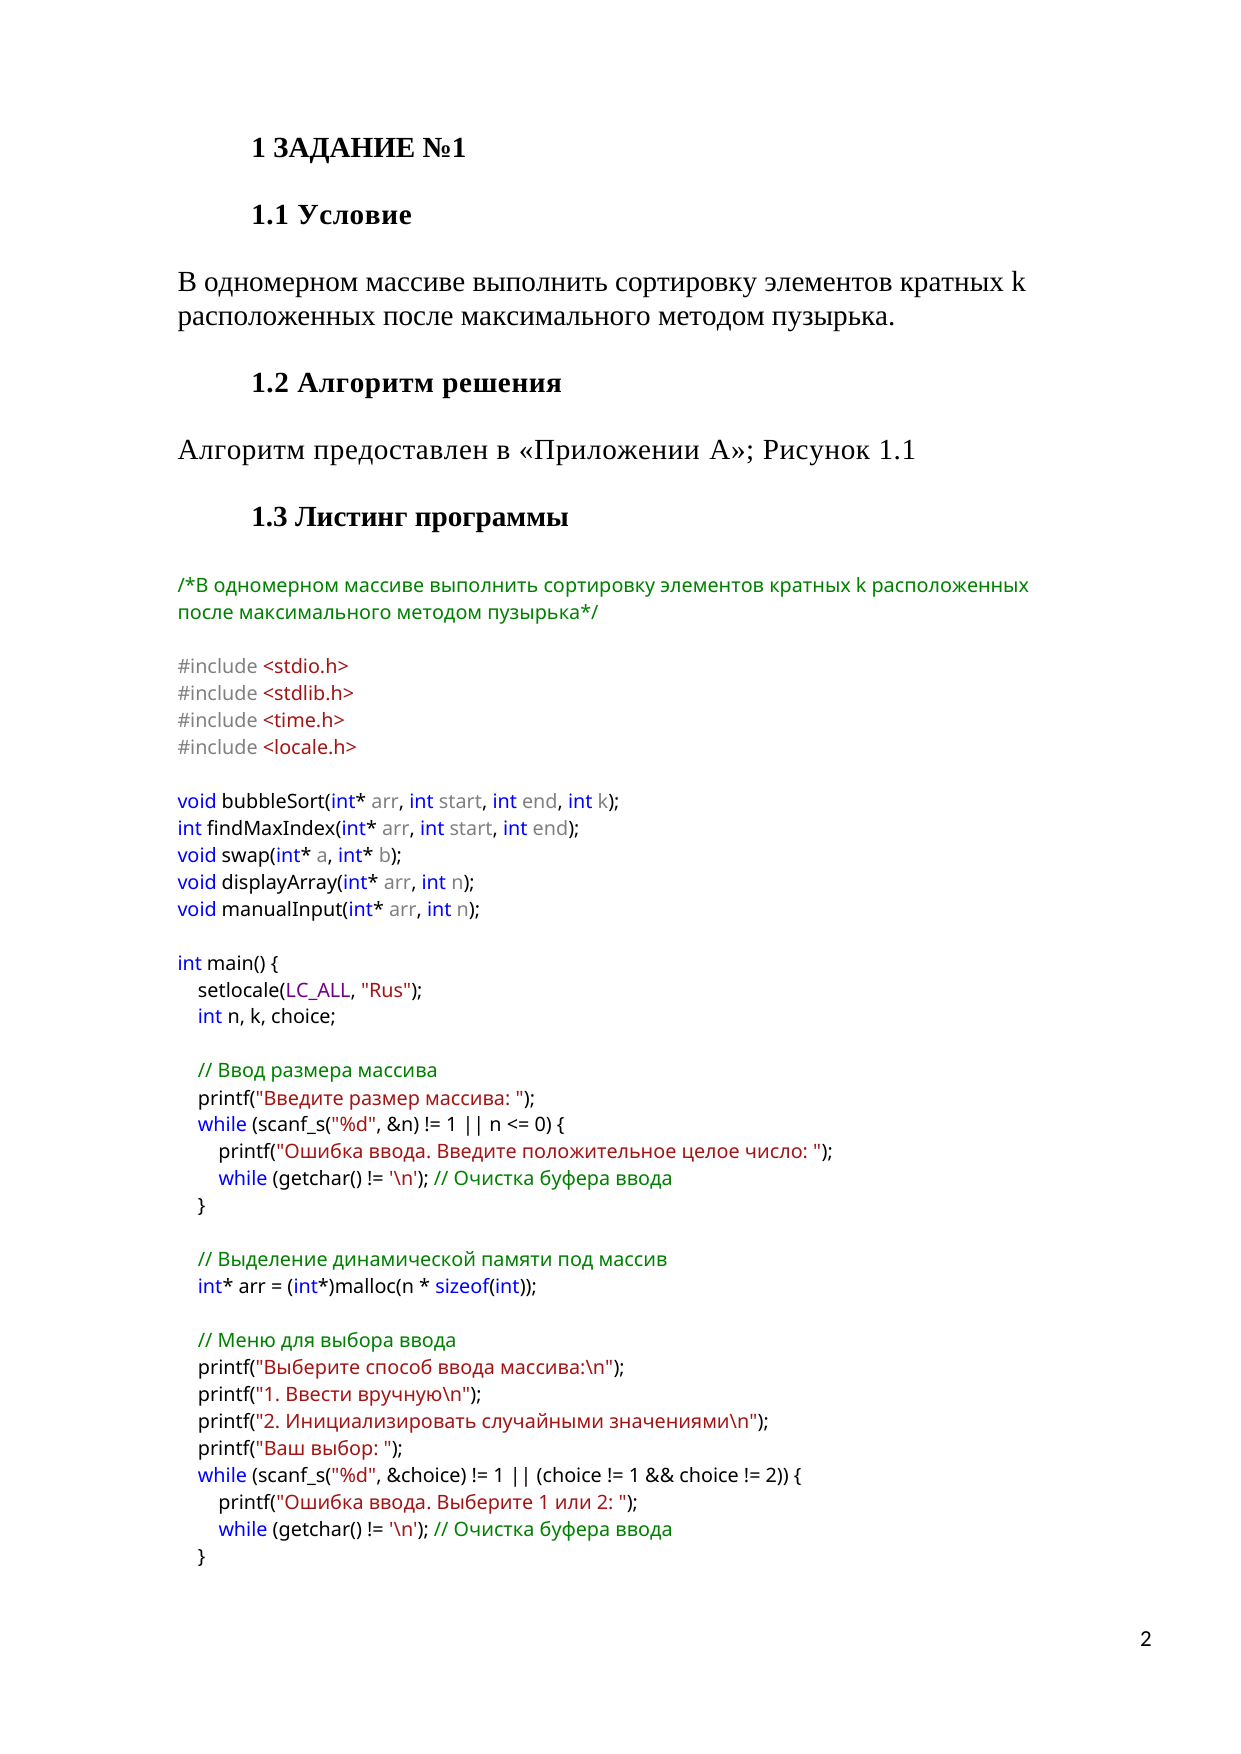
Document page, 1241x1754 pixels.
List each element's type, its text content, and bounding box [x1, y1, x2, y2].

text while (scanf_s("%d", &choice) != 1 || (choice != 1 && choice != 2)) { [177, 1461, 1152, 1488]
text printf("Выберите способ ввода массива:\n"); [177, 1353, 1152, 1381]
text } [177, 1192, 1152, 1219]
text int n, k, choice; [177, 1003, 1152, 1030]
text while (getchar() != '\n'); // Очистка буфера ввода [177, 1515, 1152, 1542]
text printf("Введите размер массива: "); [177, 1084, 1152, 1111]
list 1 ЗАДАНИЕ №1 [251, 130, 1152, 163]
text while (getchar() != '\n'); // Очистка буфера ввода [177, 1165, 1152, 1192]
text // Меню для выбора ввода [177, 1327, 1152, 1353]
text #include <time.h> [177, 706, 1152, 733]
text int findMaxIndex(int* arr, int start, int end); [177, 814, 1152, 841]
text Алгоритм предоставлен в «Приложении A»; Рисунок 1.1 [177, 432, 1152, 465]
text int main() { [177, 949, 1152, 976]
text #include <locale.h> [177, 733, 1152, 760]
text while (scanf_s("%d", &n) != 1 || n <= 0) { [177, 1111, 1152, 1138]
text /*В одномерном массиве выполнить сортировку элементов кратных k расположенных [177, 571, 1152, 598]
text 1.1 Условие [177, 197, 1152, 231]
text printf("Ошибка ввода. Выберите 1 или 2: "); [177, 1488, 1152, 1515]
text setlocale(LC_ALL, "Rus"); [177, 976, 1152, 1003]
text printf("Ошибка ввода. Введите положительное целое число: "); [177, 1138, 1152, 1165]
text printf("1. Ввести вручную\n"); [177, 1381, 1152, 1407]
text после максимального методом пузырька*/ [177, 598, 1152, 625]
text } [177, 1542, 1152, 1569]
text В одномерном массиве выполнить сортировку элементов кратных k расположенных после максимального методом пузырька. [177, 264, 1152, 331]
text printf("2. Инициализировать случайными значениями\n"); [177, 1407, 1152, 1434]
text // Ввод размера массива [177, 1057, 1152, 1084]
text printf("Ваш выбор: "); [177, 1434, 1152, 1461]
text void displayArray(int* arr, int n); [177, 868, 1152, 895]
text void bubbleSort(int* arr, int start, int end, int k); [177, 787, 1152, 814]
text int* arr = (int*)malloc(n * sizeof(int)); [177, 1273, 1152, 1299]
text #include <stdlib.h> [177, 679, 1152, 706]
text void swap(int* a, int* b); [177, 841, 1152, 868]
text #include <stdio.h> [177, 652, 1152, 679]
text 1.3 Листинг программы [177, 499, 1152, 532]
text void manualInput(int* arr, int n); [177, 895, 1152, 922]
text 1.2 Алгоритм решения [177, 365, 1152, 398]
text // Выделение динамической памяти под массив [177, 1246, 1152, 1273]
